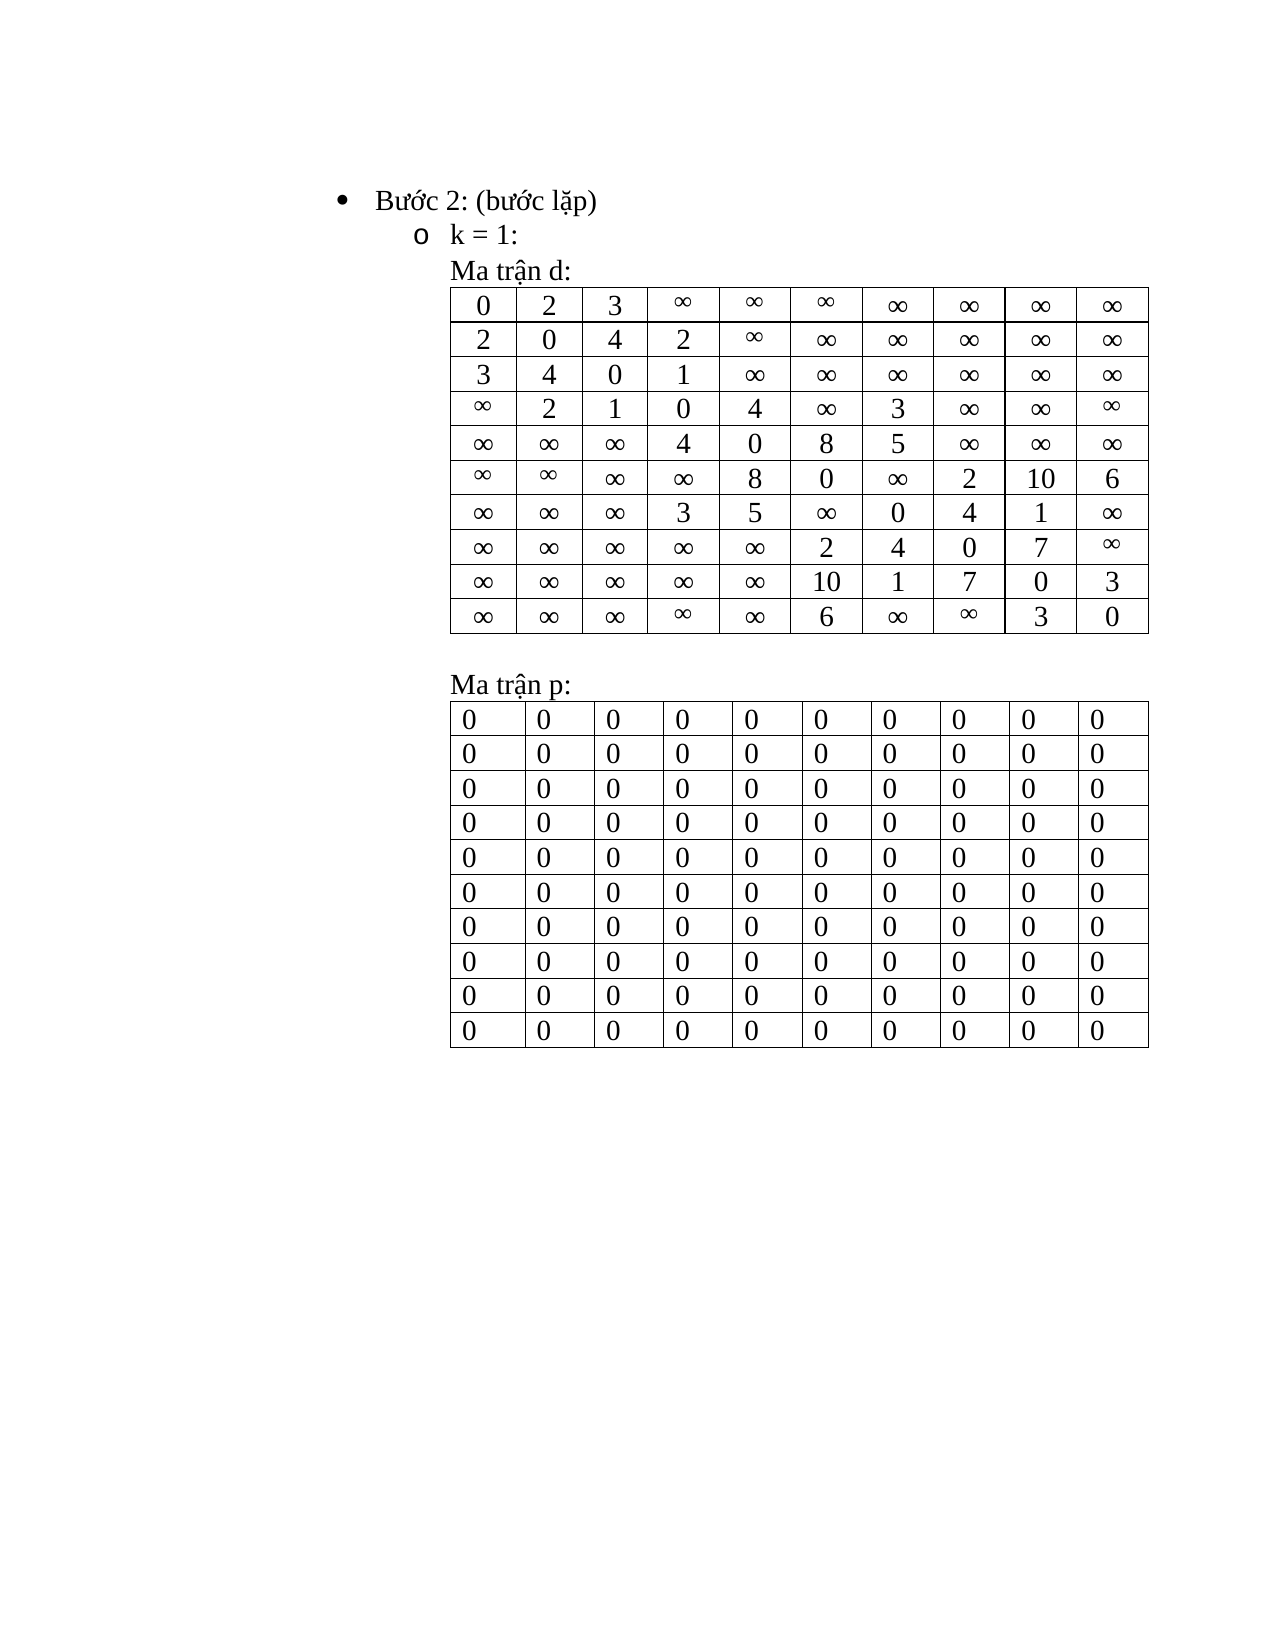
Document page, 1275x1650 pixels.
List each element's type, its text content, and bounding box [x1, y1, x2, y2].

table_cell ∞ [791, 323, 862, 356]
table_cell ∞ [1077, 426, 1148, 460]
table_cell ∞ [934, 357, 1004, 391]
table_cell 2 [451, 323, 516, 356]
table_cell 0 [1079, 909, 1148, 943]
table_cell 0 [872, 1013, 940, 1047]
table_cell 0 [1079, 806, 1148, 839]
table_cell 0 [803, 736, 871, 770]
table_cell 0 [664, 840, 732, 874]
table_cell 0 [595, 979, 663, 1012]
table_cell 0 [803, 806, 871, 839]
table_cell 0 [595, 875, 663, 908]
table_cell 7 [1006, 530, 1076, 563]
table_cell 0 [1079, 840, 1148, 874]
table_cell 0 [664, 736, 732, 770]
table_cell ∞ [451, 530, 516, 563]
table_cell 0 [595, 1013, 663, 1047]
table_cell ∞ [863, 357, 933, 391]
table_cell 5 [720, 495, 790, 529]
table_cell ∞ [1006, 426, 1076, 460]
text Ma trận p: [450, 667, 1125, 701]
table_cell 0 [934, 530, 1004, 563]
table_header 0 [451, 288, 516, 321]
table_cell ∞ [517, 565, 582, 598]
table_cell 0 [1010, 875, 1078, 908]
table_cell 5 [863, 426, 933, 460]
table_header 0 [451, 702, 525, 735]
table_cell ∞ [648, 530, 719, 563]
table_header 0 [664, 702, 732, 735]
table_cell 1 [583, 392, 647, 425]
table_cell 10 [791, 565, 862, 598]
table_cell 0 [526, 806, 594, 839]
table_cell 4 [583, 323, 647, 356]
table_cell 0 [803, 944, 871, 977]
table_cell 0 [526, 840, 594, 874]
list Bước 2: (bước lặp) [337, 183, 1125, 217]
table_header 3 [583, 288, 647, 321]
table_cell 0 [872, 979, 940, 1012]
table_cell 0 [1010, 909, 1078, 943]
table_cell 0 [872, 771, 940, 804]
table_cell 0 [941, 806, 1009, 839]
table_cell [648, 599, 719, 633]
table_cell ∞ [517, 530, 582, 563]
table_cell [1077, 392, 1148, 425]
table_cell 0 [1079, 1013, 1148, 1047]
table_cell 0 [595, 909, 663, 943]
table_cell 0 [1010, 771, 1078, 804]
table_cell 0 [1077, 599, 1148, 633]
table_cell ∞ [720, 599, 790, 633]
table_cell 3 [863, 392, 933, 425]
table_cell ∞ [863, 599, 933, 633]
table_cell 4 [720, 392, 790, 425]
table_cell ∞ [934, 323, 1004, 356]
table_cell 2 [648, 323, 719, 356]
table_cell [451, 392, 516, 425]
table_cell 0 [1010, 979, 1078, 1012]
table_header 0 [526, 702, 594, 735]
table_cell 0 [733, 944, 802, 977]
table_cell ∞ [451, 495, 516, 529]
table_cell 0 [451, 944, 525, 977]
table_cell 0 [595, 840, 663, 874]
table_cell 0 [733, 909, 802, 943]
table_cell 0 [733, 840, 802, 874]
table_cell 4 [934, 495, 1004, 529]
table_cell 0 [941, 979, 1009, 1012]
table_cell 1 [648, 357, 719, 391]
table_cell [451, 461, 516, 494]
table_cell ∞ [517, 426, 582, 460]
table_cell 0 [664, 909, 732, 943]
table_header 2 [517, 288, 582, 321]
table_header 0 [941, 702, 1009, 735]
table_cell 0 [664, 979, 732, 1012]
table_cell 0 [1010, 736, 1078, 770]
table_cell 0 [451, 736, 525, 770]
table_cell ∞ [863, 461, 933, 494]
table_header 0 [1079, 702, 1148, 735]
table_cell 0 [583, 357, 647, 391]
table_header ∞ [863, 288, 933, 321]
table_cell 3 [1077, 565, 1148, 598]
table_cell 0 [720, 426, 790, 460]
table_cell 0 [1079, 771, 1148, 804]
table_cell ∞ [583, 495, 647, 529]
table_cell [517, 461, 582, 494]
table_cell 0 [872, 944, 940, 977]
table_cell 0 [803, 771, 871, 804]
table_cell 3 [648, 495, 719, 529]
table_cell 3 [1006, 599, 1076, 633]
table_cell ∞ [1077, 495, 1148, 529]
table_cell 0 [941, 771, 1009, 804]
table_cell 8 [791, 426, 862, 460]
list k = 1: [412, 217, 1125, 253]
table_cell 0 [941, 875, 1009, 908]
table_cell 0 [872, 840, 940, 874]
table_cell ∞ [583, 565, 647, 598]
table_cell 0 [733, 771, 802, 804]
table_cell 0 [872, 909, 940, 943]
table_cell 0 [664, 944, 732, 977]
table_cell 0 [526, 771, 594, 804]
table_cell 6 [791, 599, 862, 633]
table_cell ∞ [1006, 357, 1076, 391]
table_cell ∞ [863, 323, 933, 356]
table_cell ∞ [791, 392, 862, 425]
text Ma trận d: [450, 253, 1125, 287]
table_cell 0 [664, 875, 732, 908]
table_cell 0 [872, 875, 940, 908]
table_cell 8 [720, 461, 790, 494]
table_cell 0 [526, 944, 594, 977]
table_cell ∞ [648, 461, 719, 494]
table_cell 0 [1010, 1013, 1078, 1047]
table_cell 0 [941, 1013, 1009, 1047]
table_cell 0 [664, 1013, 732, 1047]
table_cell 0 [872, 806, 940, 839]
table_cell [1077, 530, 1148, 563]
table_cell 0 [451, 806, 525, 839]
table_cell 0 [1079, 875, 1148, 908]
table_cell ∞ [583, 426, 647, 460]
table_cell 0 [733, 806, 802, 839]
table_cell ∞ [451, 565, 516, 598]
table_cell 0 [595, 806, 663, 839]
table_header [791, 288, 862, 321]
table_cell 3 [451, 357, 516, 391]
table_cell 2 [934, 461, 1004, 494]
table_cell ∞ [791, 495, 862, 529]
table_cell 0 [526, 979, 594, 1012]
table_cell ∞ [648, 565, 719, 598]
table_cell 0 [1079, 979, 1148, 1012]
table_cell ∞ [1077, 323, 1148, 356]
table_cell 0 [595, 944, 663, 977]
table_cell [720, 323, 790, 356]
table_cell 0 [451, 771, 525, 804]
table_header 0 [733, 702, 802, 735]
table_cell 4 [648, 426, 719, 460]
table_cell ∞ [1077, 357, 1148, 391]
table_cell 0 [872, 736, 940, 770]
table_cell 6 [1077, 461, 1148, 494]
table_cell ∞ [583, 530, 647, 563]
table_cell 0 [526, 875, 594, 908]
table_cell 0 [803, 875, 871, 908]
table_cell ∞ [720, 565, 790, 598]
table_cell 0 [517, 323, 582, 356]
table_cell 4 [517, 357, 582, 391]
table_cell ∞ [1006, 392, 1076, 425]
table_cell 0 [526, 1013, 594, 1047]
table_cell ∞ [583, 461, 647, 494]
table_header ∞ [1077, 288, 1148, 321]
table_cell 0 [451, 909, 525, 943]
table_cell ∞ [517, 599, 582, 633]
table_cell ∞ [517, 495, 582, 529]
table_cell ∞ [934, 426, 1004, 460]
table_cell 2 [517, 392, 582, 425]
table_header ∞ [934, 288, 1004, 321]
table_header 0 [803, 702, 871, 735]
table_cell 0 [1010, 840, 1078, 874]
table_cell 0 [1006, 565, 1076, 598]
table_cell 0 [791, 461, 862, 494]
table_cell ∞ [791, 357, 862, 391]
table_cell ∞ [934, 392, 1004, 425]
table_cell 4 [863, 530, 933, 563]
table_cell 0 [863, 495, 933, 529]
table_header 0 [1010, 702, 1078, 735]
table_cell ∞ [451, 599, 516, 633]
table_cell 0 [1010, 944, 1078, 977]
table_cell 0 [941, 736, 1009, 770]
table_cell 0 [1010, 806, 1078, 839]
table_cell 0 [941, 840, 1009, 874]
table_cell 0 [733, 1013, 802, 1047]
table_cell 0 [733, 736, 802, 770]
table_cell 0 [526, 909, 594, 943]
table_cell 0 [595, 736, 663, 770]
table_cell 2 [791, 530, 862, 563]
table_cell 0 [803, 979, 871, 1012]
table_cell 0 [451, 979, 525, 1012]
table_cell 0 [803, 840, 871, 874]
table_cell ∞ [720, 530, 790, 563]
table_cell 0 [733, 979, 802, 1012]
table_cell 1 [1006, 495, 1076, 529]
table_cell 0 [1079, 944, 1148, 977]
table_header ∞ [1006, 288, 1076, 321]
table_header [648, 288, 719, 321]
table_cell 0 [526, 736, 594, 770]
table_cell 0 [803, 1013, 871, 1047]
table_cell 0 [664, 806, 732, 839]
table_cell 0 [664, 771, 732, 804]
table_cell 0 [941, 944, 1009, 977]
table_cell 0 [803, 909, 871, 943]
table_cell 0 [451, 875, 525, 908]
table_cell 0 [733, 875, 802, 908]
table_cell 0 [648, 392, 719, 425]
table_cell 7 [934, 565, 1004, 598]
table_cell 0 [1079, 736, 1148, 770]
table_cell [934, 599, 1004, 633]
table_cell ∞ [1006, 323, 1076, 356]
table_header 0 [872, 702, 940, 735]
table_header [720, 288, 790, 321]
table_cell 0 [451, 840, 525, 874]
table_cell 0 [595, 771, 663, 804]
table_cell ∞ [583, 599, 647, 633]
table_cell ∞ [720, 357, 790, 391]
table_cell 10 [1006, 461, 1076, 494]
table_cell 0 [451, 1013, 525, 1047]
table_header 0 [595, 702, 663, 735]
table_cell 1 [863, 565, 933, 598]
table_cell ∞ [451, 426, 516, 460]
table_cell 0 [941, 909, 1009, 943]
